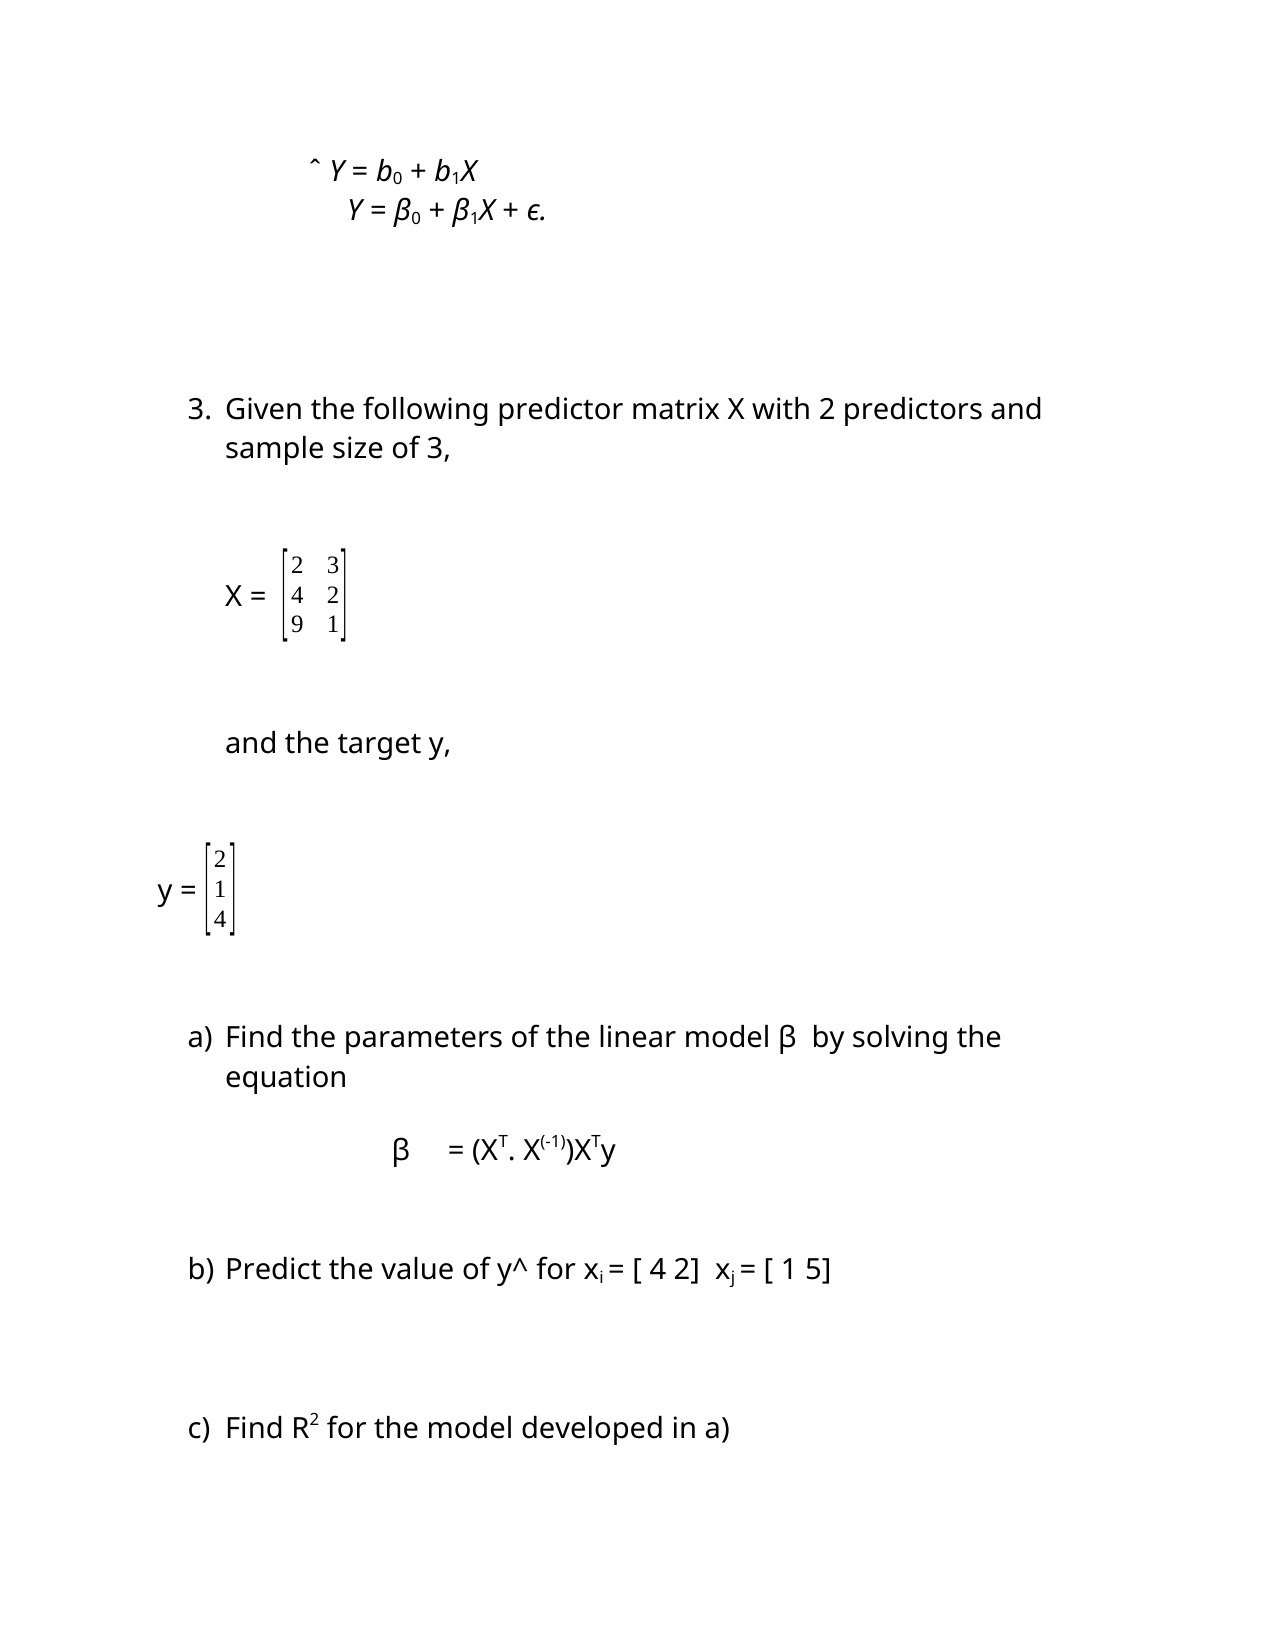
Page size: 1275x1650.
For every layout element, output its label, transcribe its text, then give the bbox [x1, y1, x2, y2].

list Predict the value of y^ for xi = [ 4 2] xj = [ 1 5] [187, 1248, 1125, 1288]
text ˆ Y = b0 + b1X [150, 150, 1125, 190]
list Find R2 for the model developed in a) [187, 1407, 1125, 1447]
list and the target y, [225, 722, 1125, 762]
list X = [225, 547, 1125, 643]
text Y = β0 + β1X + ϵ. [150, 190, 1125, 229]
list Find the parameters of the linear model β by solving the equation [187, 1016, 1125, 1096]
text y = [150, 841, 1125, 937]
list Given the following predictor matrix X with 2 predictors and sample size of 3, [187, 388, 1125, 467]
list β = (XT. X(-1))XTy [225, 1129, 1125, 1169]
